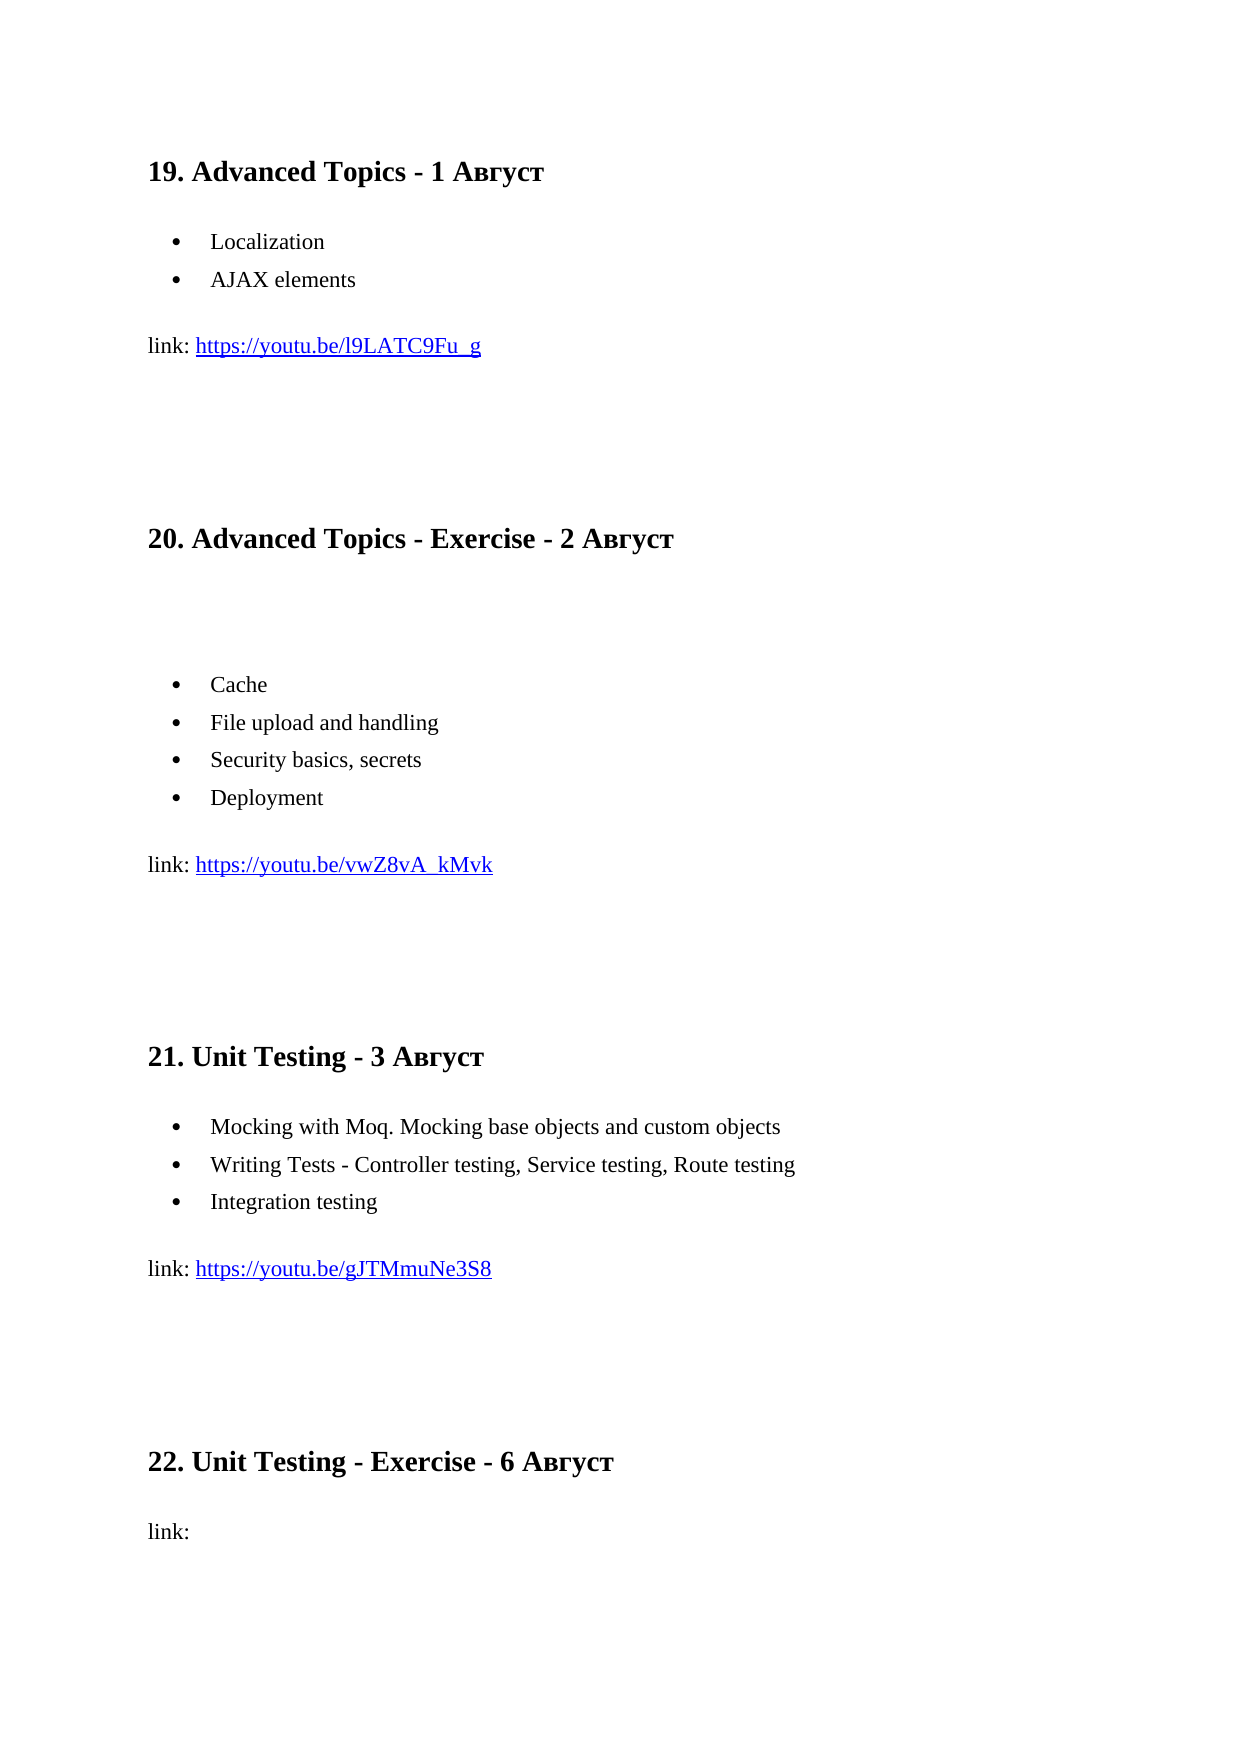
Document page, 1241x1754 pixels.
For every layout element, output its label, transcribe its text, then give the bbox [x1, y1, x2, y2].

list Writing Tests - Controller testing, Service testing, Route testing [173, 1140, 1093, 1177]
list Mocking with Moq. Mocking base objects and custom objects [173, 1102, 1093, 1140]
text link: [148, 1507, 1093, 1544]
list Integration testing [173, 1177, 1093, 1215]
list AJAX elements [173, 255, 1093, 292]
list Localization [173, 217, 1093, 255]
list Cache [173, 660, 1093, 698]
text link: https://youtu.be/l9LATC9Fu_g [148, 321, 1093, 359]
text link: https://youtu.be/gJTMmuNe3S8 [148, 1244, 1093, 1281]
list File upload and handling [173, 698, 1093, 735]
text link: https://youtu.be/vwZ8vA_kMvk [148, 839, 1093, 877]
subtitle 22. Unit Testing - Exercise - 6 Август [148, 1444, 1093, 1477]
subtitle 21. Unit Testing - 3 Август [148, 1039, 1093, 1073]
subtitle 20. Advanced Topics - Exercise - 2 Август [148, 521, 1093, 555]
list Deployment [173, 773, 1093, 810]
list Security basics, secrets [173, 735, 1093, 773]
subtitle 19. Advanced Topics - 1 Август [148, 154, 1093, 188]
